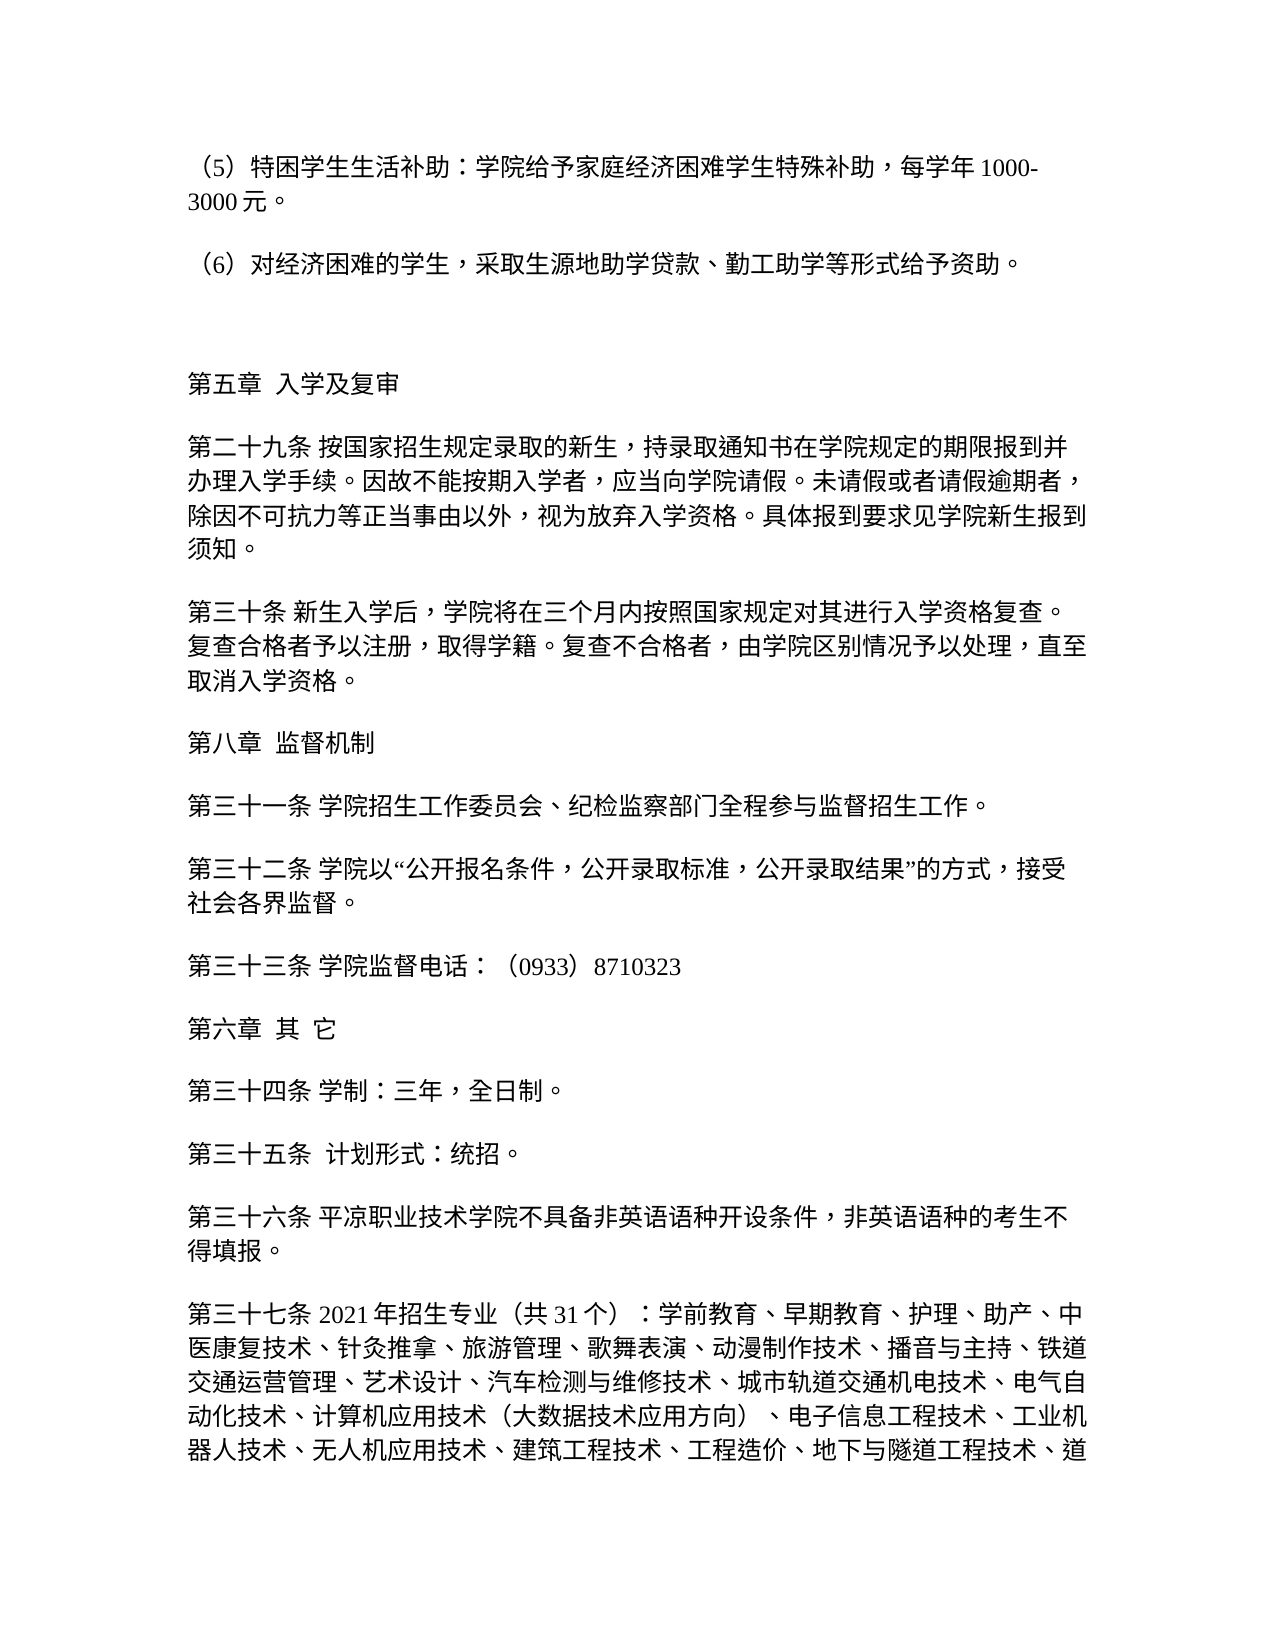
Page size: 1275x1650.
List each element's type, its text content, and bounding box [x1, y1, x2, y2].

text 第三十五条 计划形式：统招。 [187, 1137, 1087, 1171]
text 第六章 其 它 [187, 1011, 1087, 1045]
text 第三十一条 学院招生工作委员会、纪检监察部门全程参与监督招生工作。 [187, 789, 1087, 823]
text 第三十六条 平凉职业技术学院不具备非英语语种开设条件，非英语语种的考生不得填报。 [187, 1200, 1087, 1268]
text 第二十九条 按国家招生规定录取的新生，持录取通知书在学院规定的期限报到并办理入学手续。因故不能按期入学者，应当向学院请假。未请假或者请假逾期者，除因不可抗力等正当事由以外，视为放弃入学资格。具体报到要求见学院新生报到须知。 [187, 430, 1087, 566]
text 第八章 监督机制 [187, 726, 1087, 760]
text （5）特困学生生活补助：学院给予家庭经济困难学生特殊补助，每学年1000-3000元。 [187, 150, 1087, 218]
text 第三十条 新生入学后，学院将在三个月内按照国家规定对其进行入学资格复查。复查合格者予以注册，取得学籍。复查不合格者，由学院区别情况予以处理，直至取消入学资格。 [187, 595, 1087, 697]
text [187, 1297, 1087, 1467]
text 第三十二条 学院以“公开报名条件，公开录取标准，公开录取结果”的方式，接受社会各界监督。 [187, 852, 1087, 920]
text 第三十三条 学院监督电话：（0933）8710323 [187, 948, 1087, 982]
text 第三十四条 学制：三年，全日制。 [187, 1074, 1087, 1108]
text （6）对经济困难的学生，采取生源地助学贷款、勤工助学等形式给予资助。 [187, 247, 1087, 281]
text 第五章 入学及复审 [187, 367, 1087, 401]
